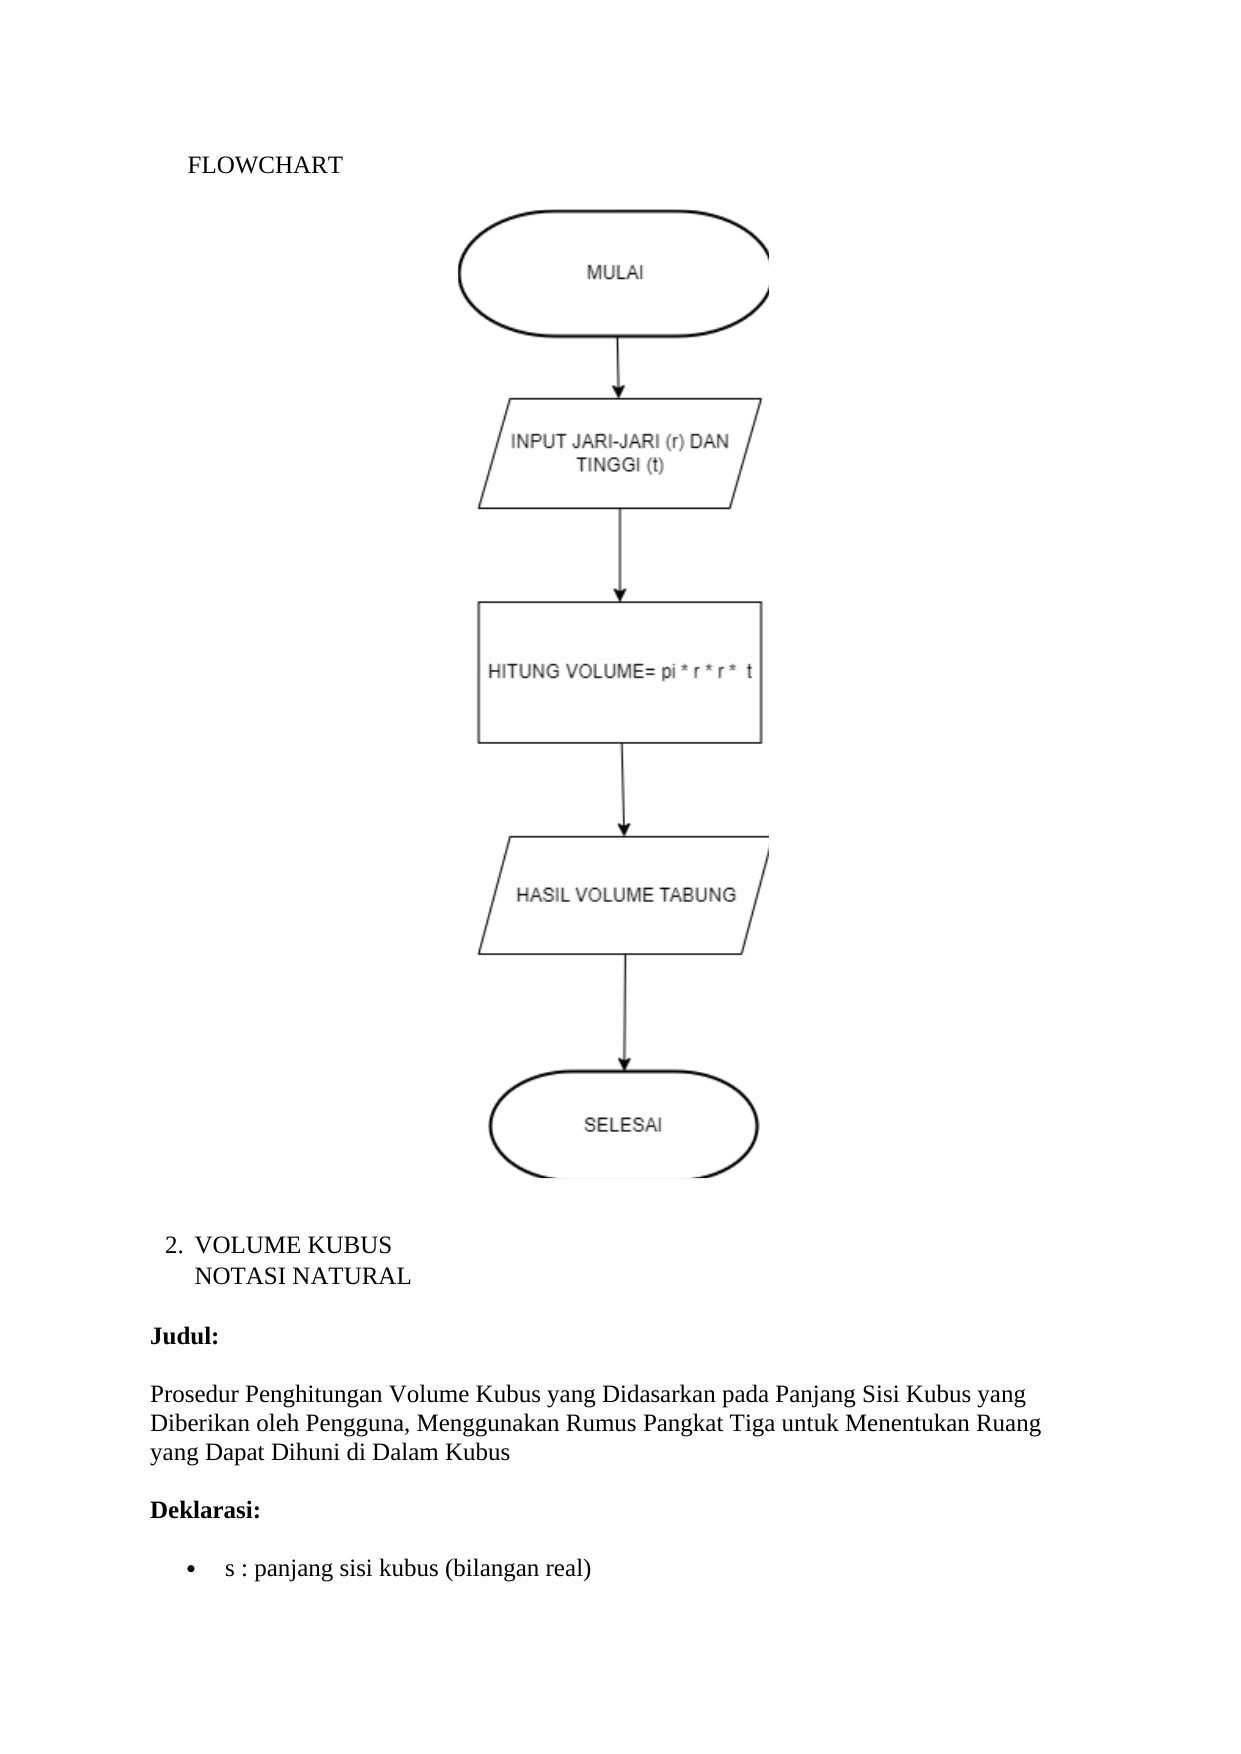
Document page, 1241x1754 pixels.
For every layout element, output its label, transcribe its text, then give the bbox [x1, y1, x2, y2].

text FLOWCHART [187, 150, 1090, 179]
text Prosedur Penghitungan Volume Kubus yang Didasarkan pada Panjang Sisi Kubus yang Diberikan oleh Pengguna, Menggunakan Rumus Pangkat Tiga untuk Menentukan Ruang yang Dapat Dihuni di Dalam Kubus [150, 1379, 1090, 1466]
text Deklarasi: [150, 1495, 1090, 1523]
picture [457, 209, 769, 1178]
list VOLUME KUBUS [165, 1230, 1090, 1259]
list NOTASI NATURAL [194, 1261, 1090, 1290]
text Judul: [150, 1321, 1090, 1350]
list s : panjang sisi kubus (bilangan real) [187, 1553, 1090, 1581]
